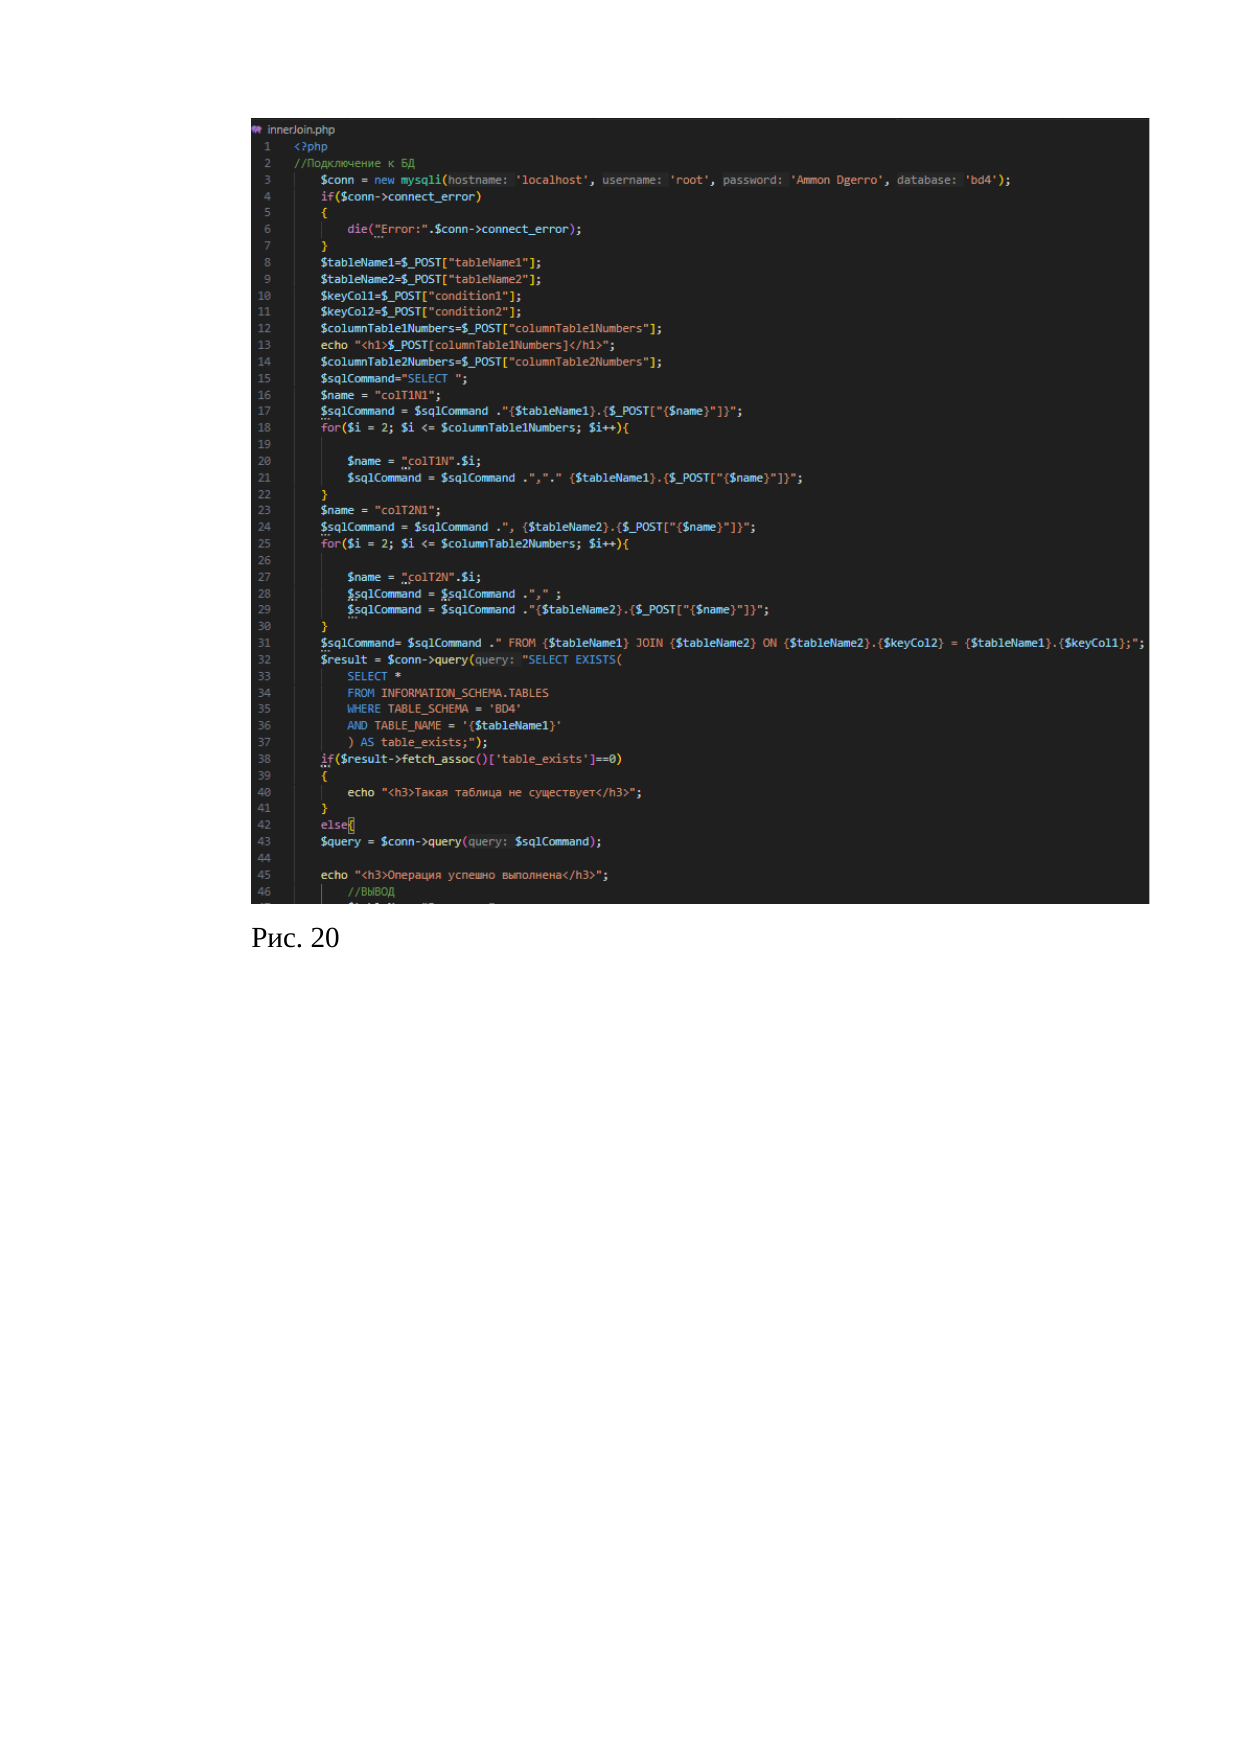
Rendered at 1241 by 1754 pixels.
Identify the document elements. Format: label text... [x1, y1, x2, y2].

picture [251, 118, 1150, 904]
text Рис. 20 [177, 921, 1152, 954]
